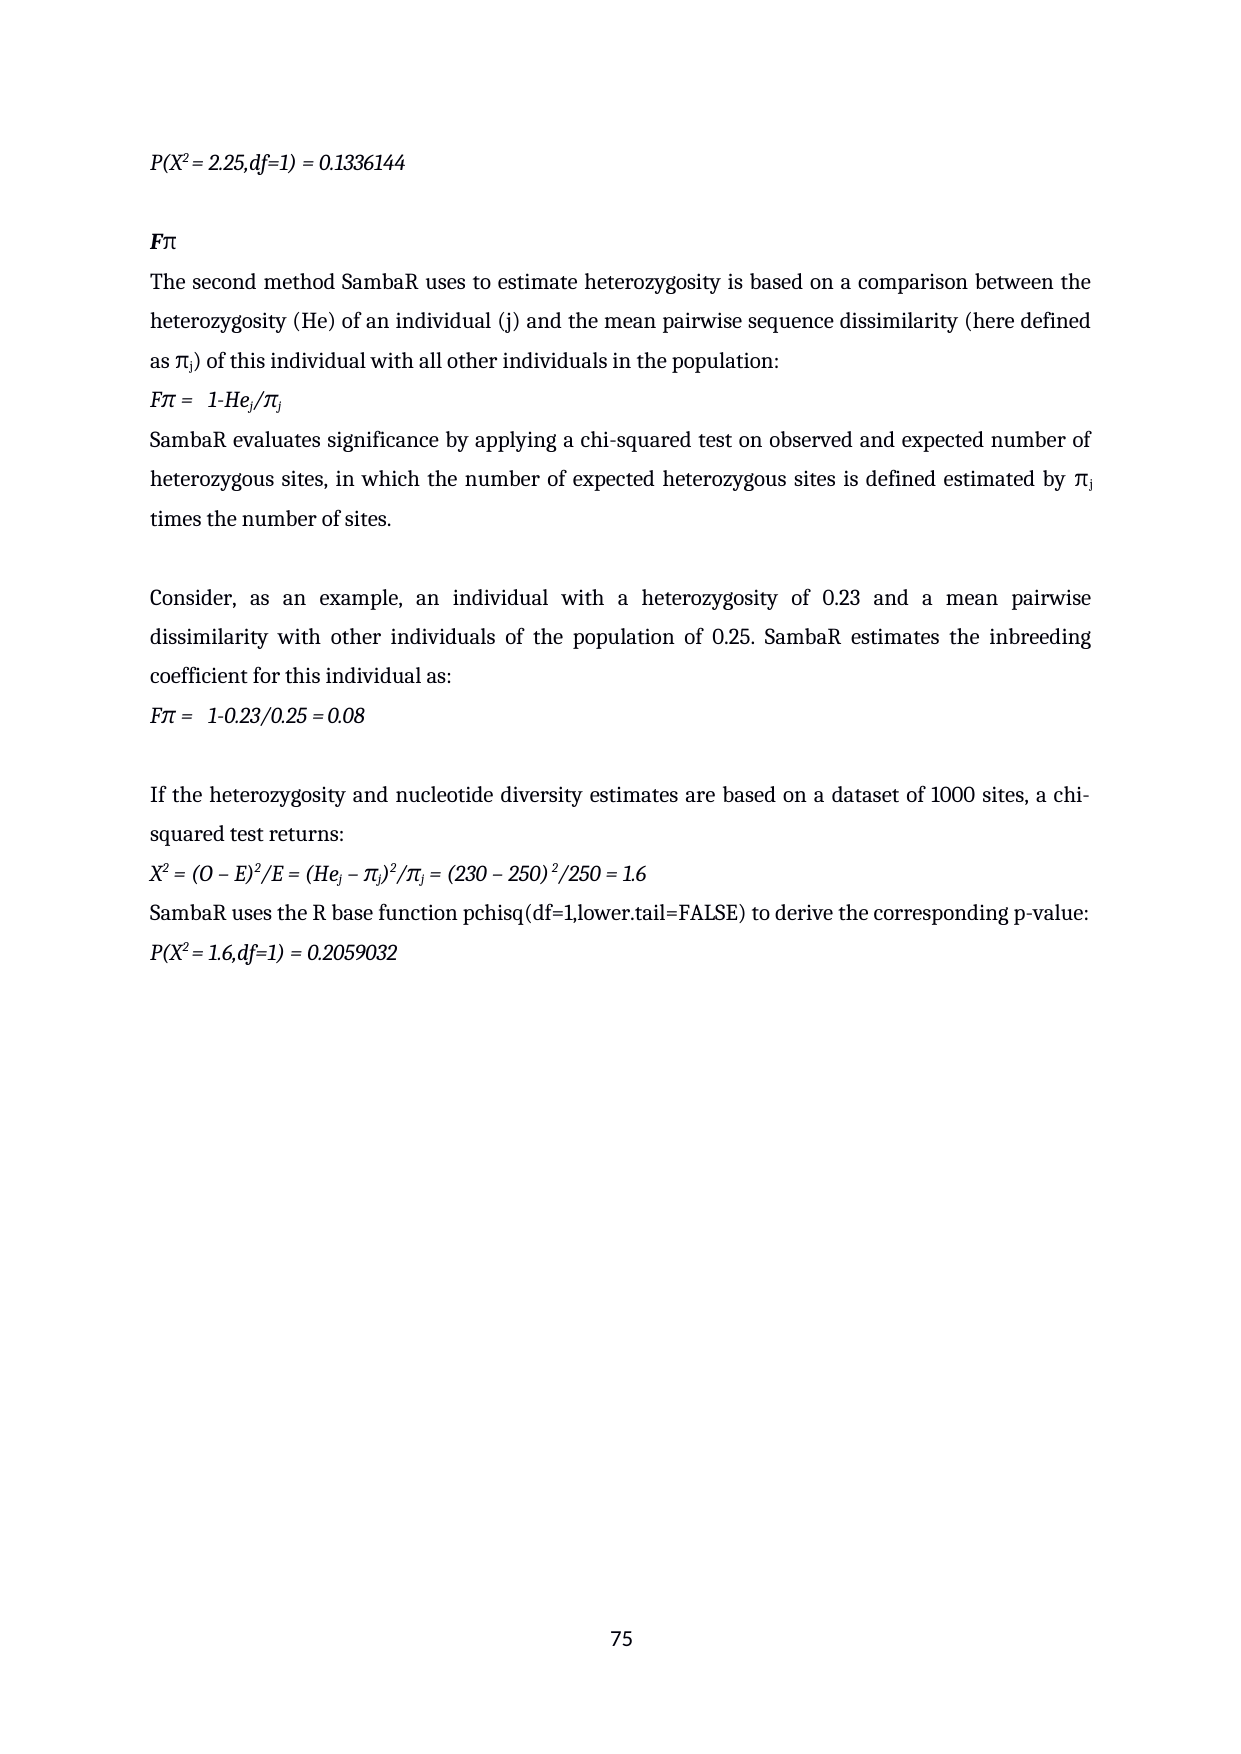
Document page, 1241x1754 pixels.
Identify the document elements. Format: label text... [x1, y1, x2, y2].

text P(X2 = 2.25,df=1) = 0.1336144 [150, 150, 1093, 176]
text If the heterozygosity and nucleotide diversity estimates are based on a dataset of 1000 sites, a chi-squared test returns: [150, 782, 1093, 847]
text Fπ [150, 229, 1093, 255]
text SambaR uses the R base function pchisq(df=1,lower.tail=FALSE) to derive the corresponding p-value: [150, 900, 1093, 926]
text SambaR evaluates significance by applying a chi-squared test on observed and expected number of heterozygous sites, in which the number of expected heterozygous sites is defined estimated by πj times the number of sites. [150, 426, 1093, 532]
text Fπ = 1-0.23/0.25 = 0.08 [150, 703, 1093, 729]
text Consider, as an example, an individual with a heterozygosity of 0.23 and a mean pairwise dissimilarity with other individuals of the population of 0.25. SambaR estimates the inbreeding coefficient for this individual as: [150, 584, 1093, 689]
text P(X2 = 1.6,df=1) = 0.2059032 [150, 939, 1093, 966]
text Fπ = 1-Hej/πj [150, 387, 1093, 413]
text X2 = (O – E)2/E = (Hej – πj)2/πj = (230 – 250) 2/250 = 1.6 [150, 861, 1093, 887]
text The second method SambaR uses to estimate heterozygosity is based on a comparison between the heterozygosity (He) of an individual (j) and the mean pairwise sequence dissimilarity (here defined as πj) of this individual with all other individuals in the population: [150, 268, 1093, 374]
